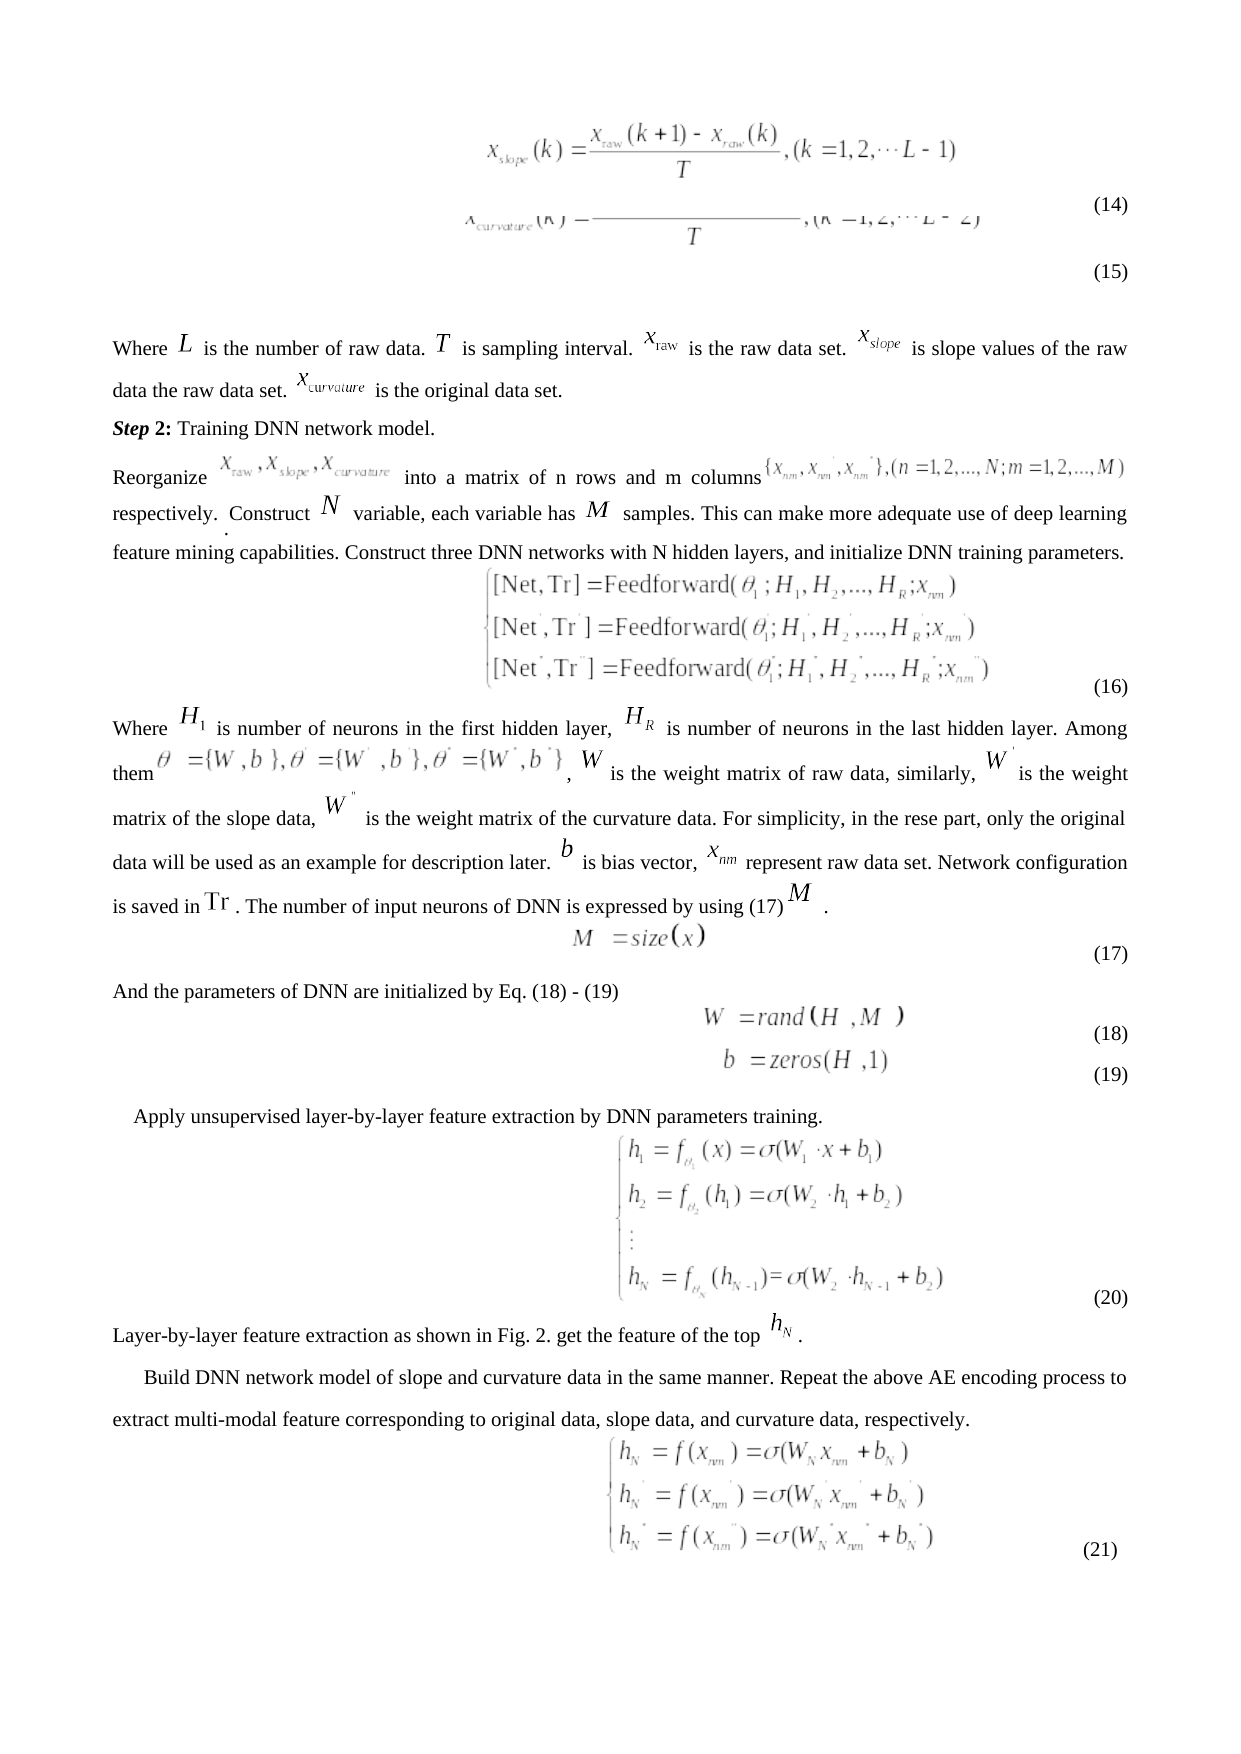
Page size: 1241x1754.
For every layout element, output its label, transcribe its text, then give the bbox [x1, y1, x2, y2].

text Reorganize into a matrix of n rows and m columnsrespectively. .Construct variable, each variable has samples. This can make more adequate use of deep learning feature mining capabilities. Construct three DNN networks with N hidden layers, and initialize DNN training parameters. [112, 444, 1128, 564]
text (18) [112, 1007, 1128, 1048]
text Step 2: Training DNN network model. [112, 402, 1128, 444]
text (21) [112, 1434, 1117, 1561]
text Build DNN network model of slope and curvature data in the same manner. Repeat the above AE encoding process to extract multi-modal feature corresponding to original data, slope data, and curvature data, respectively. [112, 1351, 1128, 1434]
text (17) [112, 918, 1128, 965]
text (20) [112, 1132, 1128, 1309]
text And the parameters of DNN are initialized by Eq. (18) - (19) [112, 965, 1128, 1007]
text (14) [112, 118, 1128, 216]
text Apply unsupervised layer-by-layer feature extraction by DNN parameters training. [112, 1090, 1074, 1132]
text (19) [112, 1048, 1128, 1090]
text (16) [112, 564, 1128, 698]
text Layer-by-layer feature extraction as shown in Fig. 2. get the feature of the top . [112, 1309, 1128, 1351]
text (15) [112, 245, 1128, 287]
text Where is the number of raw data. is sampling interval. is the raw data set. is slope values of the raw data the raw data set. is the original data set. [112, 316, 1128, 402]
text Where is number of neurons in the first hidden layer, is number of neurons in the last hidden layer. Among them, is the weight matrix of raw data, similarly, is the weight matrix of the slope data, is the weight matrix of the curvature data. For simplicity, in the rese part, only the original data will be used as an example for description later. is bias vector, represent raw data set. Network configuration is saved in. The number of input neurons of DNN is expressed by using (17). [112, 698, 1128, 918]
